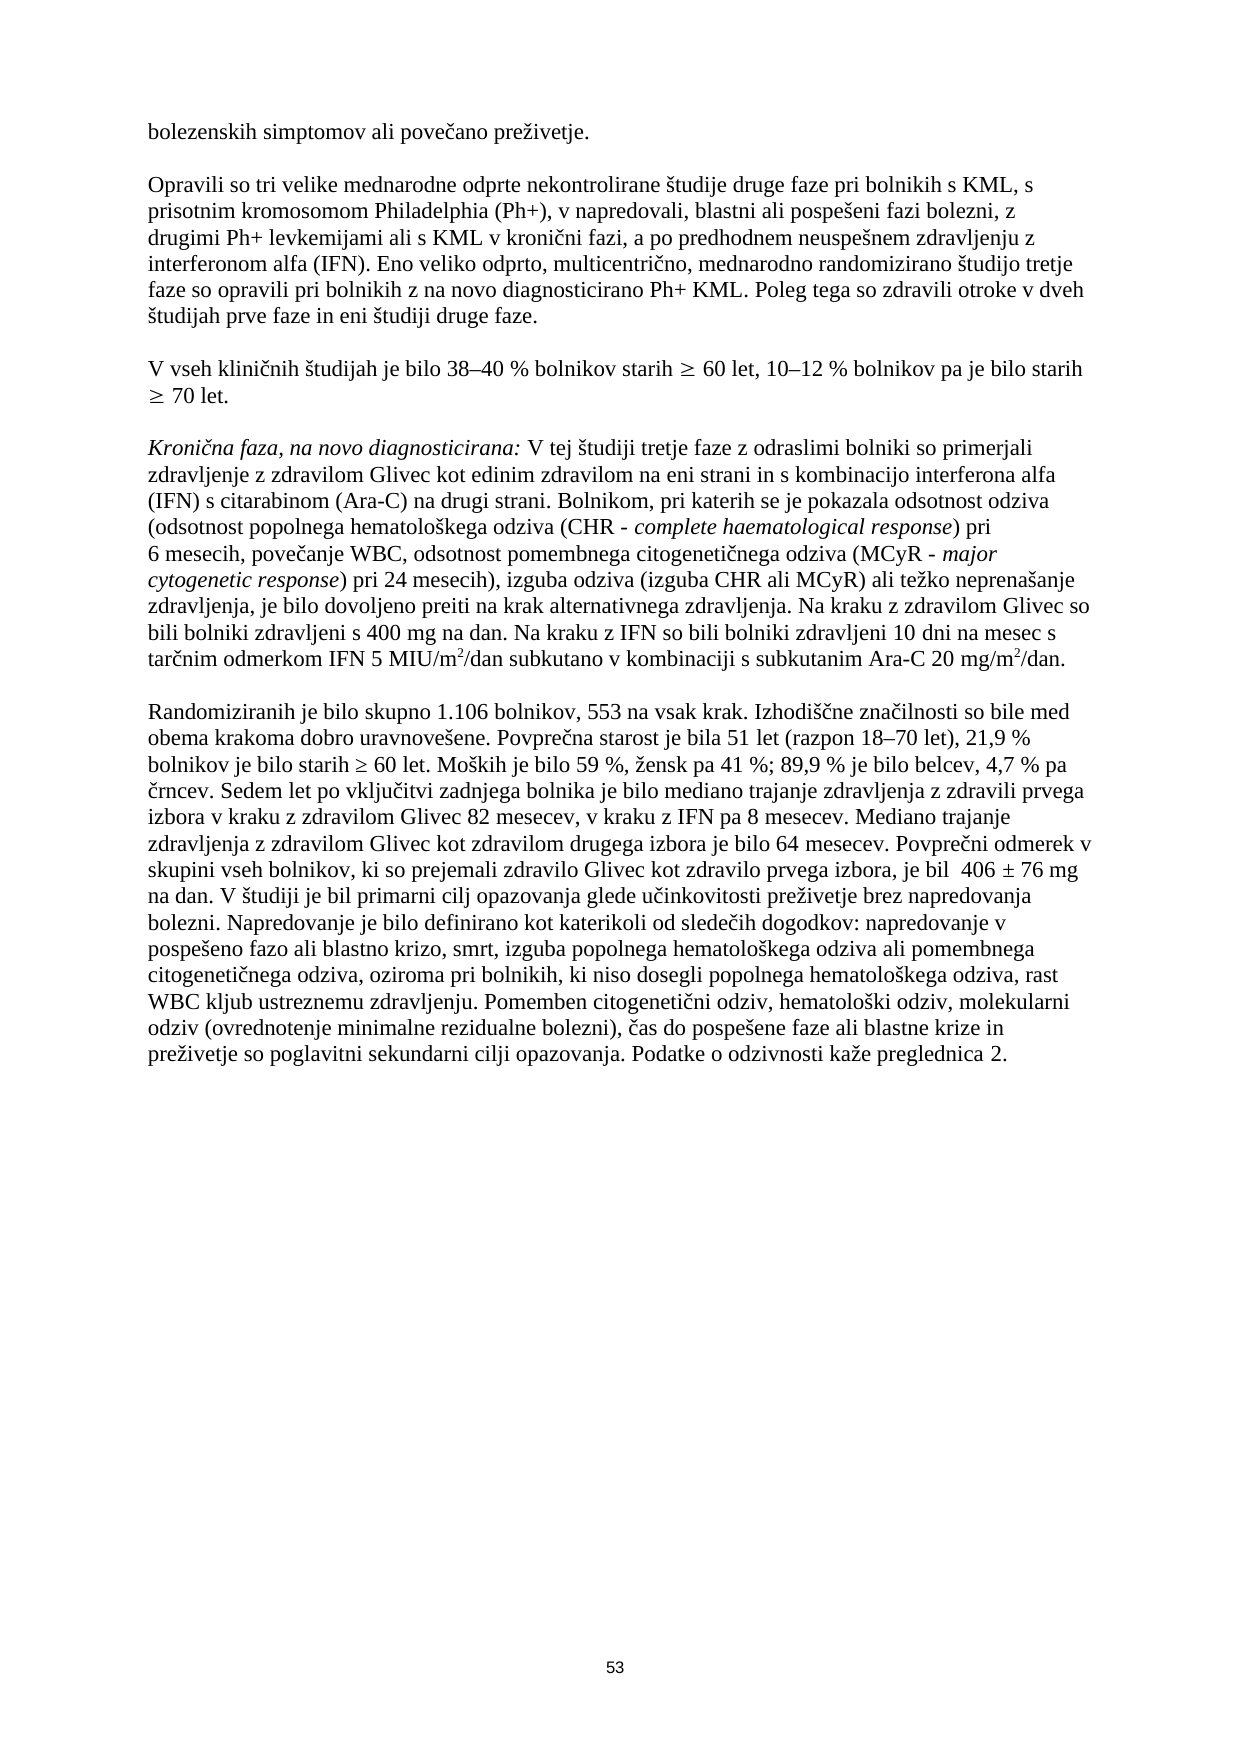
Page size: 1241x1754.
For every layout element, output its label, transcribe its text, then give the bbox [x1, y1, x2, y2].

text V vseh kliničnih študijah je bilo 38–40 % bolnikov starih 60 let, 10–12 % bolnikov pa je bilo starih 70 let. [148, 355, 1092, 408]
text Opravili so tri velike mednarodne odprte nekontrolirane študije druge faze pri bolnikih s KML, s prisotnim kromosomom Philadelphia (Ph+), v napredovali, blastni ali pospešeni fazi bolezni, z drugimi Ph+ levkemijami ali s KML v kronični fazi, a po predhodnem neuspešnem zdravljenju z interferonom alfa (IFN). Eno veliko odprto, multicentrično, mednarodno randomizirano študijo tretje faze so opravili pri bolnikih z na novo diagnosticirano Ph+ KML. Poleg tega so zdravili otroke v dveh študijah prve faze in eni študiji druge faze. [148, 171, 1092, 329]
text Randomiziranih je bilo skupno 1.106 bolnikov, 553 na vsak krak. Izhodiščne značilnosti so bile med obema krakoma dobro uravnovešene. Povprečna starost je bila 51 let (razpon 18–70 let), 21,9 % bolnikov je bilo starih ≥ 60 let. Moških je bilo 59 %, žensk pa 41 %; 89,9 % je bilo belcev, 4,7 % pa črncev. Sedem let po vključitvi zadnjega bolnika je bilo mediano trajanje zdravljenja z zdravili prvega izbora v kraku z zdravilom Glivec 82 mesecev, v kraku z IFN pa 8 mesecev. Mediano trajanje zdravljenja z zdravilom Glivec kot zdravilom drugega izbora je bilo 64 mesecev. Povprečni odmerek v skupini vseh bolnikov, ki so prejemali zdravilo Glivec kot zdravilo prvega izbora, je bil 406 ± 76 mg na dan. V študiji je bil primarni cilj opazovanja glede učinkovitosti preživetje brez napredovanja bolezni. Napredovanje je bilo definirano kot katerikoli od sledečih dogodkov: napredovanje v pospešeno fazo ali blastno krizo, smrt, izguba popolnega hematološkega odziva ali pomembnega citogenetičnega odziva, oziroma pri bolnikih, ki niso dosegli popolnega hematološkega odziva, rast WBC kljub ustreznemu zdravljenju. Pomemben citogenetični odziv, hematološki odziv, molekularni odziv (ovrednotenje minimalne rezidualne bolezni), čas do pospešene faze ali blastne krize in preživetje so poglavitni sekundarni cilji opazovanja. Podatke o odzivnosti kaže preglednica 2. [148, 698, 1092, 1067]
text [148, 118, 1092, 144]
text Kronična faza, na novo diagnosticirana: V tej študiji tretje faze z odraslimi bolniki so primerjali zdravljenje z zdravilom Glivec kot edinim zdravilom na eni strani in s kombinacijo interferona alfa (IFN) s citarabinom (Ara-C) na drugi strani. Bolnikom, pri katerih se je pokazala odsotnost odziva (odsotnost popolnega hematološkega odziva (CHR - complete haematological response) pri 6 mesecih, povečanje WBC, odsotnost pomembnega citogenetičnega odziva (MCyR - major cytogenetic response) pri 24 mesecih), izguba odziva (izguba CHR ali MCyR) ali težko neprenašanje zdravljenja, je bilo dovoljeno preiti na krak alternativnega zdravljenja. Na kraku z zdravilom Glivec so bili bolniki zdravljeni s 400 mg na dan. Na kraku z IFN so bili bolniki zdravljeni 10 dni na mesec s tarčnim odmerkom IFN 5 MIU/m2/dan subkutano v kombinaciji s subkutanim Ara-C 20 mg/m2/dan. [148, 434, 1092, 672]
